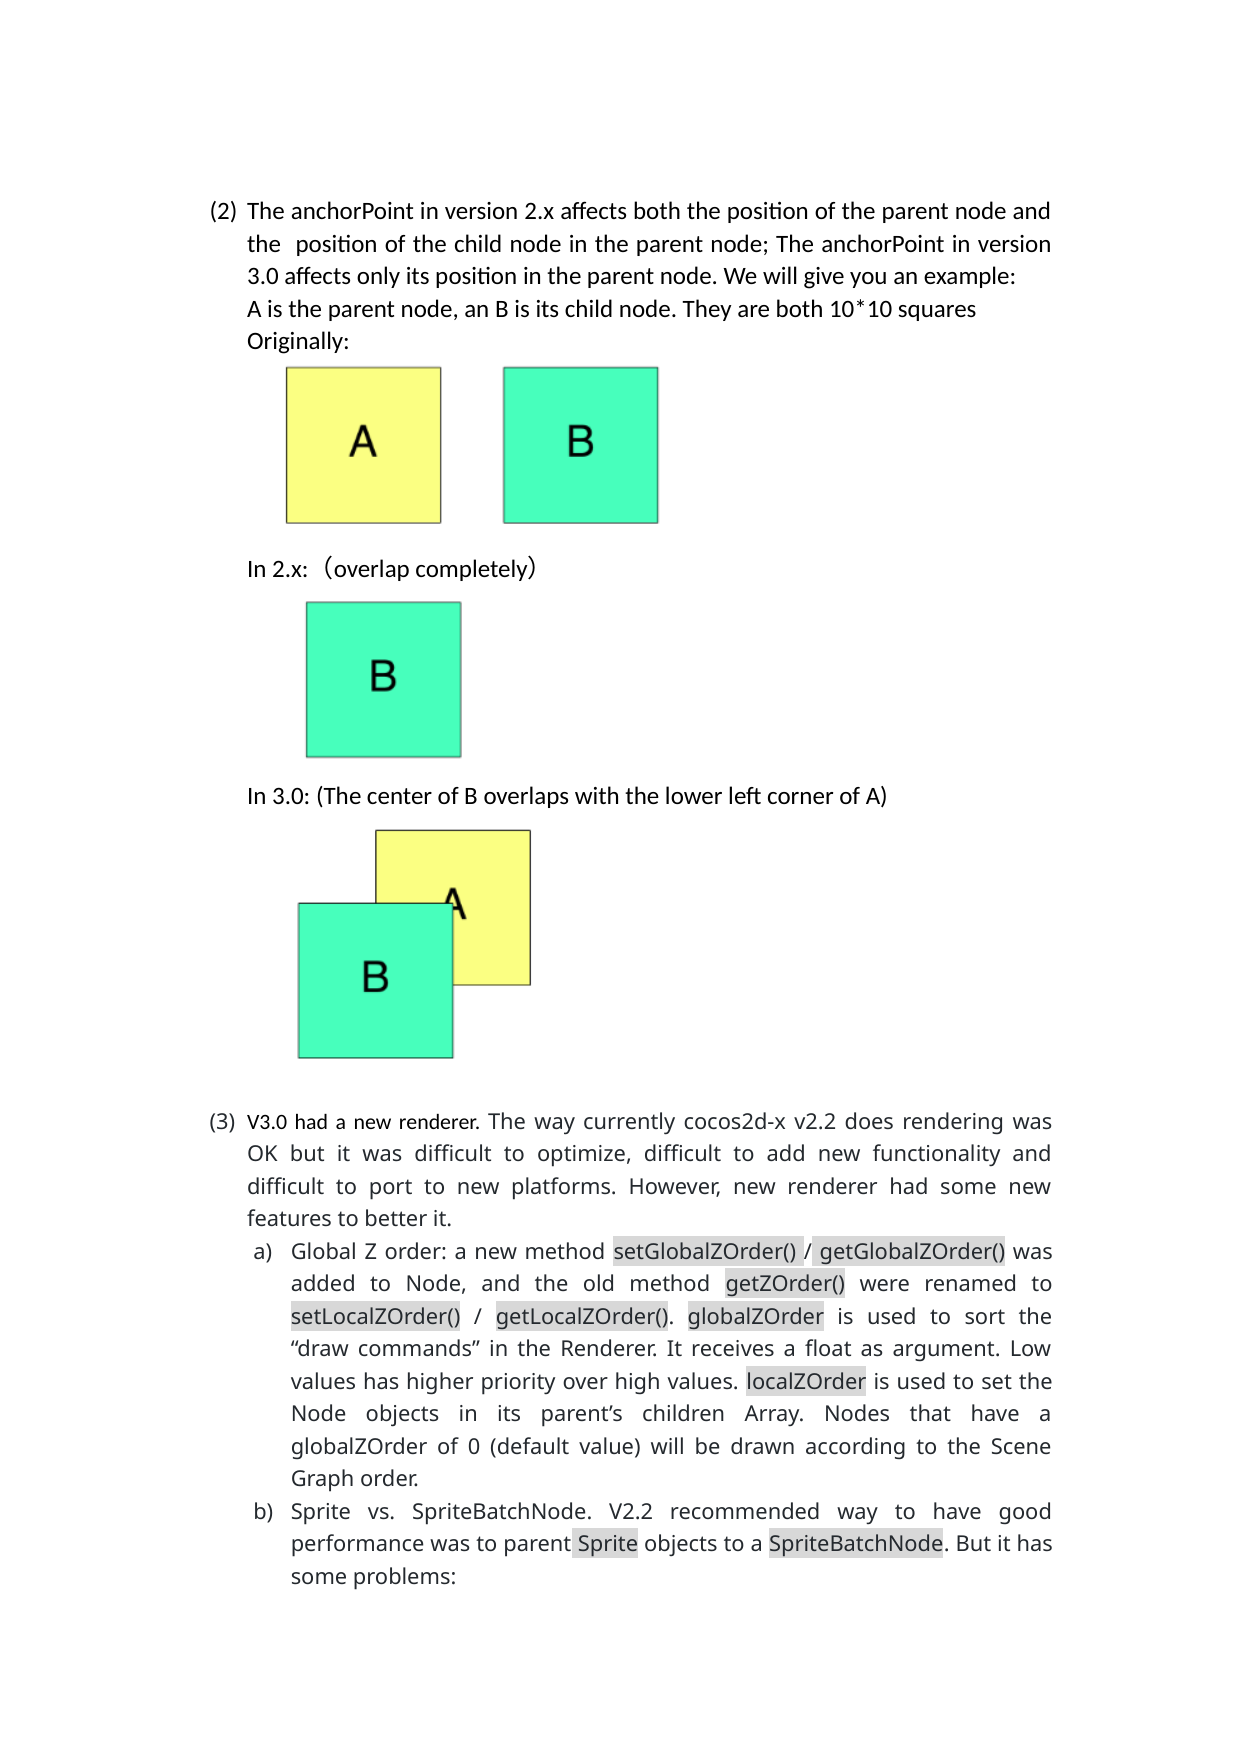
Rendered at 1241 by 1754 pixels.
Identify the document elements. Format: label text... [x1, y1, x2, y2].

list In 2.x:（overlap completely） [247, 552, 1053, 584]
list Sprite vs. SpriteBatchNode. V2.2 recommended way to have good performance was to parent Sprite objects to a SpriteBatchNode. But it has some problems: [253, 1494, 1053, 1592]
list A is the parent node, an B is its child node. They are both 10*10 squares [247, 292, 1053, 324]
picture [246, 812, 629, 1075]
list V3.0 had a new renderer. The way currently cocos2d-x v2.2 does rendering was OK but it was difficult to optimize, difficult to add new functionality and difficult to port to new platforms. However, new renderer had some new features to better it. [209, 1104, 1053, 1234]
picture [246, 357, 692, 539]
picture [246, 584, 517, 776]
list The anchorPoint in version 2.x affects both the position of the parent node and the position of the child node in the parent node; The anchorPoint in version 3.0 affects only its position in the parent node. We will give you an example: [209, 194, 1053, 292]
list Originally: [247, 324, 1053, 357]
list Global Z order: a new method setGlobalZOrder() / getGlobalZOrder() was added to Node, and the old method getZOrder() were renamed to setLocalZOrder() / getLocalZOrder(). globalZOrder is used to sort the “draw commands” in the Renderer. It receives a float as argument. Low values has higher priority over high values. localZOrder is used to set the Node objects in its parent’s children Array. Nodes that have a globalZOrder of 0 (default value) will be drawn according to the Scene Graph order. [253, 1234, 1053, 1494]
list In 3.0: (The center of B overlaps with the lower left corner of A) [247, 779, 1053, 812]
